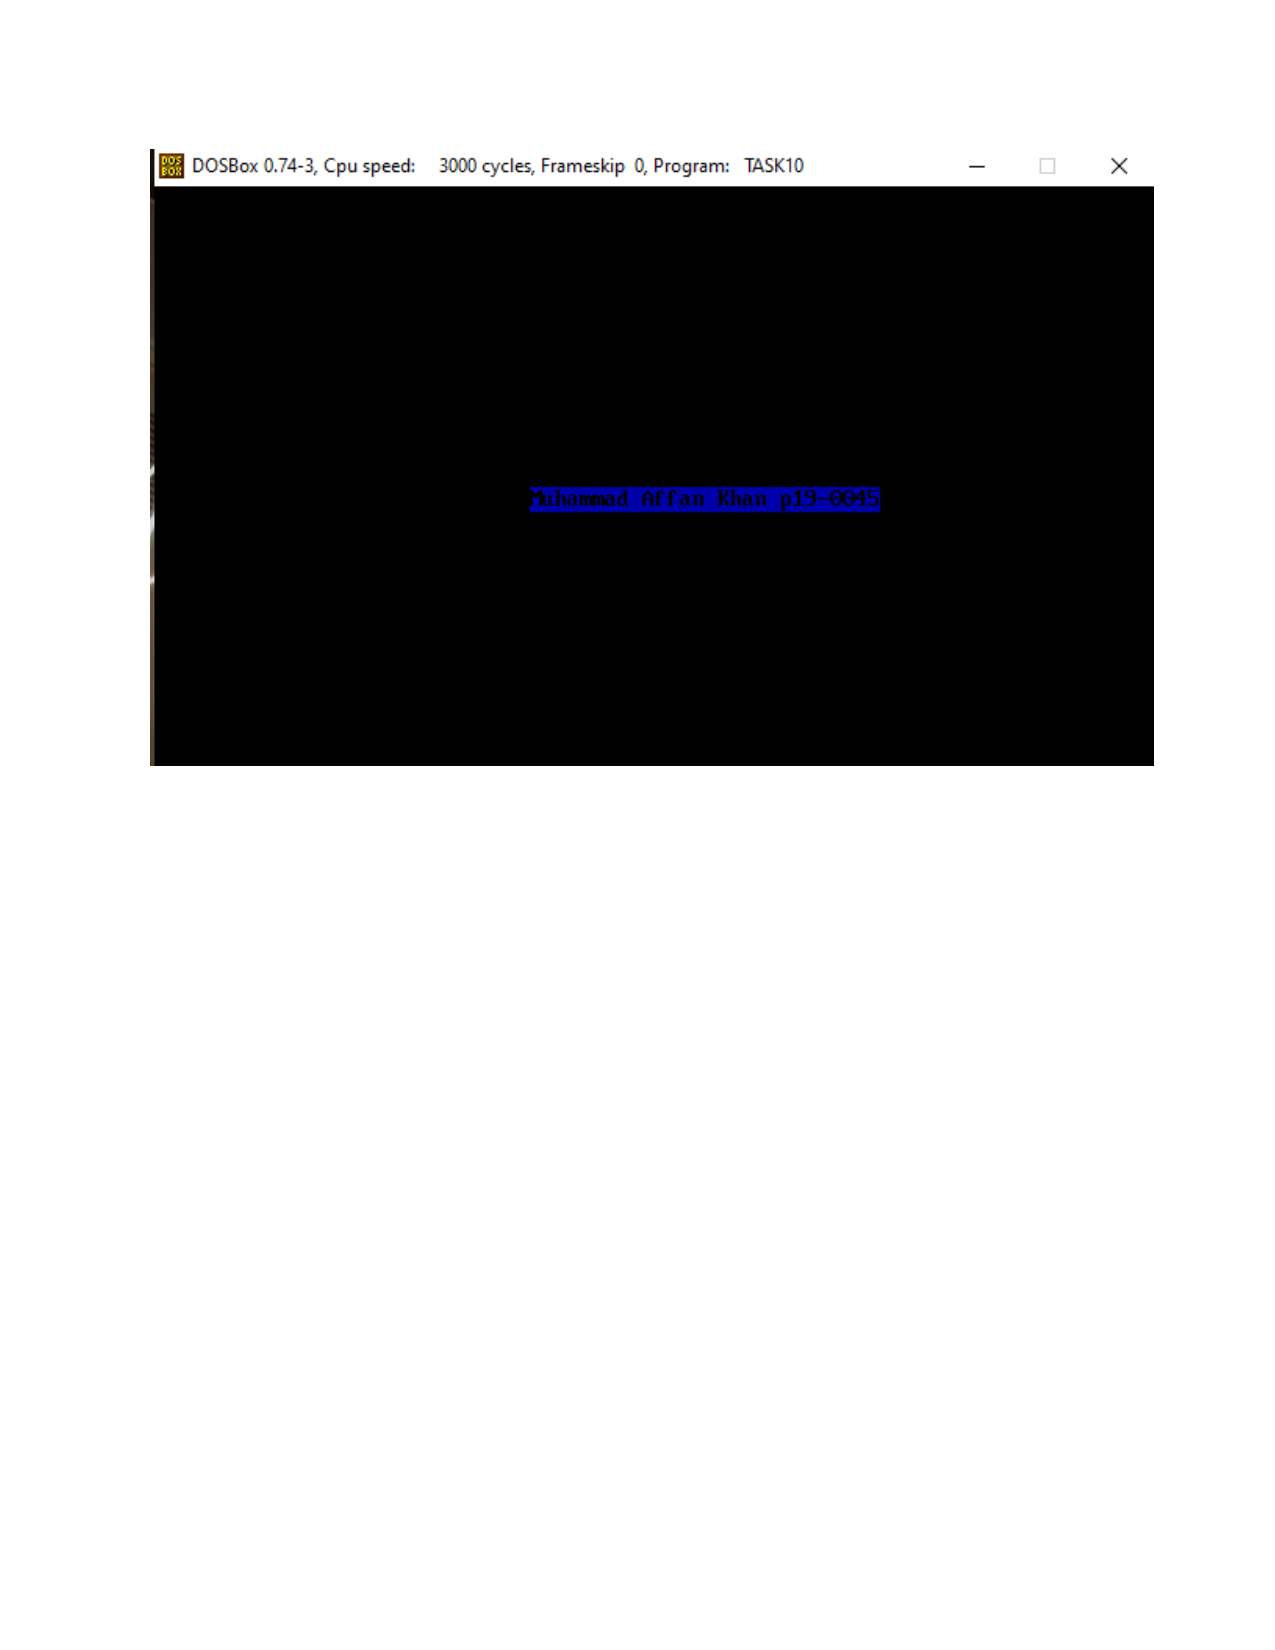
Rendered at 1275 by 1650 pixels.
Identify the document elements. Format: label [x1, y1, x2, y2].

picture [150, 149, 1154, 766]
